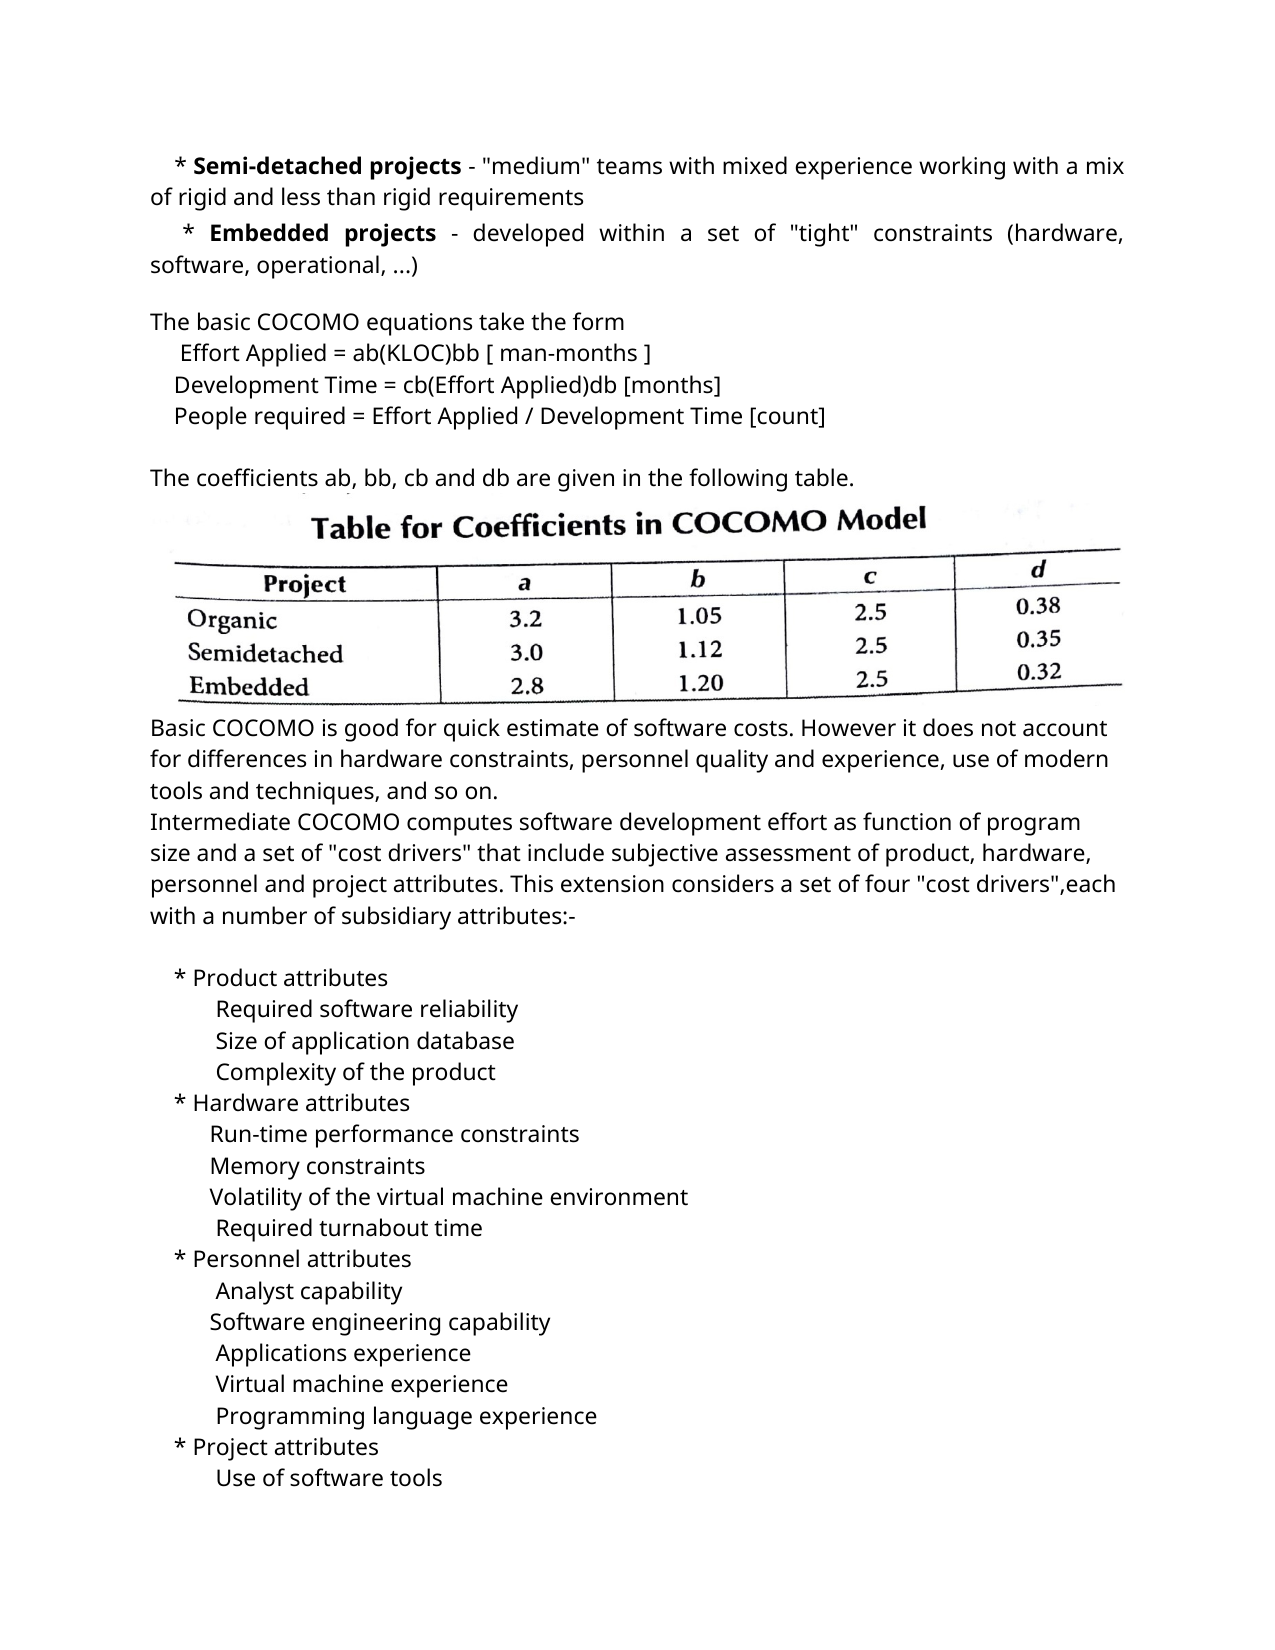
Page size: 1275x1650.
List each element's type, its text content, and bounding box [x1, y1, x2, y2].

text Development Time = cb(Effort Applied)db [months] [150, 369, 1125, 400]
text Required turnabout time [150, 1212, 1125, 1243]
text * Personnel attributes [150, 1243, 1125, 1275]
text Volatility of the virtual machine environment [150, 1181, 1125, 1212]
text * Hardware attributes [150, 1087, 1125, 1118]
text Size of application database [150, 1025, 1125, 1056]
text Virtual machine experience [150, 1368, 1125, 1400]
text Basic COCOMO is good for quick estimate of software costs. However it does not account for differences in hardware constraints, personnel quality and experience, use of modern tools and techniques, and so on. [150, 712, 1125, 806]
text Memory constraints [150, 1150, 1125, 1181]
text * Embedded projects - developed within a set of "tight" constraints (hardware, software, operational, ...) [150, 217, 1125, 280]
text * Semi-detached projects - "medium" teams with mixed experience working with a mix of rigid and less than rigid requirements [150, 150, 1125, 212]
text Analyst capability [150, 1275, 1125, 1306]
text The coefficients ab, bb, cb and db are given in the following table. [150, 462, 1125, 493]
picture [150, 493, 1125, 706]
text People required = Effort Applied / Development Time [count] [150, 400, 1125, 431]
text The basic COCOMO equations take the form [150, 306, 1125, 337]
text * Project attributes [150, 1431, 1125, 1462]
text Run-time performance constraints [150, 1118, 1125, 1150]
text Software engineering capability [150, 1306, 1125, 1337]
text Required software reliability [150, 993, 1125, 1025]
text Use of software tools [150, 1462, 1125, 1493]
text Complexity of the product [150, 1056, 1125, 1087]
text Effort Applied = ab(KLOC)bb [ man-months ] [150, 337, 1125, 369]
text Applications experience [150, 1337, 1125, 1368]
text Programming language experience [150, 1400, 1125, 1431]
text * Product attributes [150, 962, 1125, 993]
text Intermediate COCOMO computes software development effort as function of program size and a set of "cost drivers" that include subjective assessment of product, hardware, personnel and project attributes. This extension considers a set of four "cost drivers",each with a number of subsidiary attributes:- [150, 806, 1125, 931]
